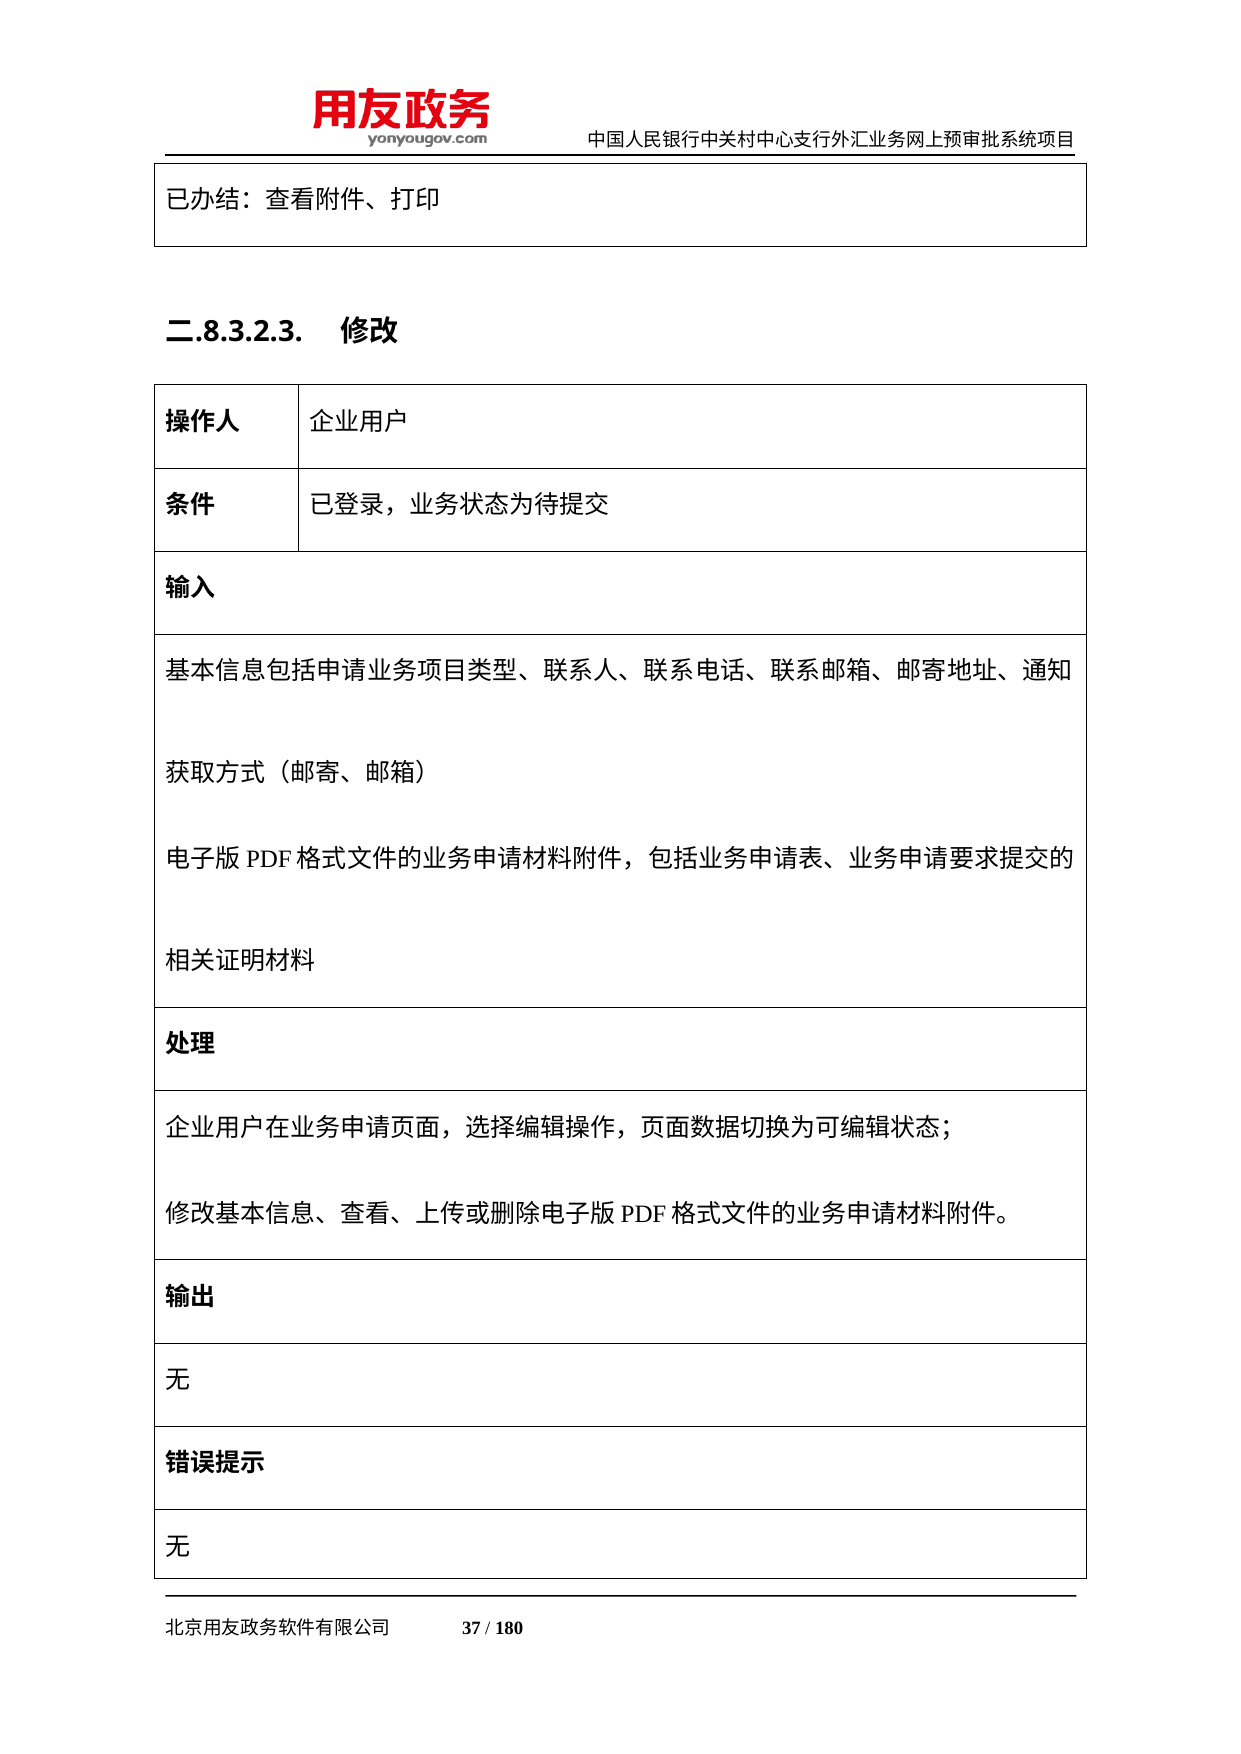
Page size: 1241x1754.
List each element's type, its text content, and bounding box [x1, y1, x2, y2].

table_cell 输入 [155, 552, 1086, 634]
table_cell 错误提示 [155, 1427, 1086, 1509]
table_cell 条件 [155, 469, 298, 551]
table_cell 基本信息包括申请业务项目类型、联系人、联系电话、联系邮箱、邮寄地址、通知获取方式（邮寄、邮箱） 电子版PDF格式文件的业务申请材料附件，包括业务申请表、业务申请要求提交的相关证明材料 [155, 635, 1086, 1007]
table_cell 输出 [155, 1260, 1086, 1343]
table_cell 对应业务申请可进行的操作如下： 待提交：修改、保存、提交 待受理：撤回 处理中：撤销 处理中（补正）：修改、保存、提交 已办结：查看附件、打印 [155, 164, 1086, 246]
table_header 企业用户 [299, 385, 1086, 467]
table_cell 无 [155, 1510, 1086, 1578]
table_cell 处理 [155, 1008, 1086, 1090]
table_cell 已登录，业务状态为待提交 [299, 469, 1086, 551]
picture [313, 88, 489, 147]
table_header 操作人 [155, 385, 298, 467]
table_cell 企业用户在业务申请页面，选择编辑操作，页面数据切换为可编辑状态； 修改基本信息、查看、上传或删除电子版PDF格式文件的业务申请材料附件。 [155, 1091, 1086, 1259]
table_cell 无 [155, 1344, 1086, 1426]
subtitle 修改 [165, 295, 1075, 363]
